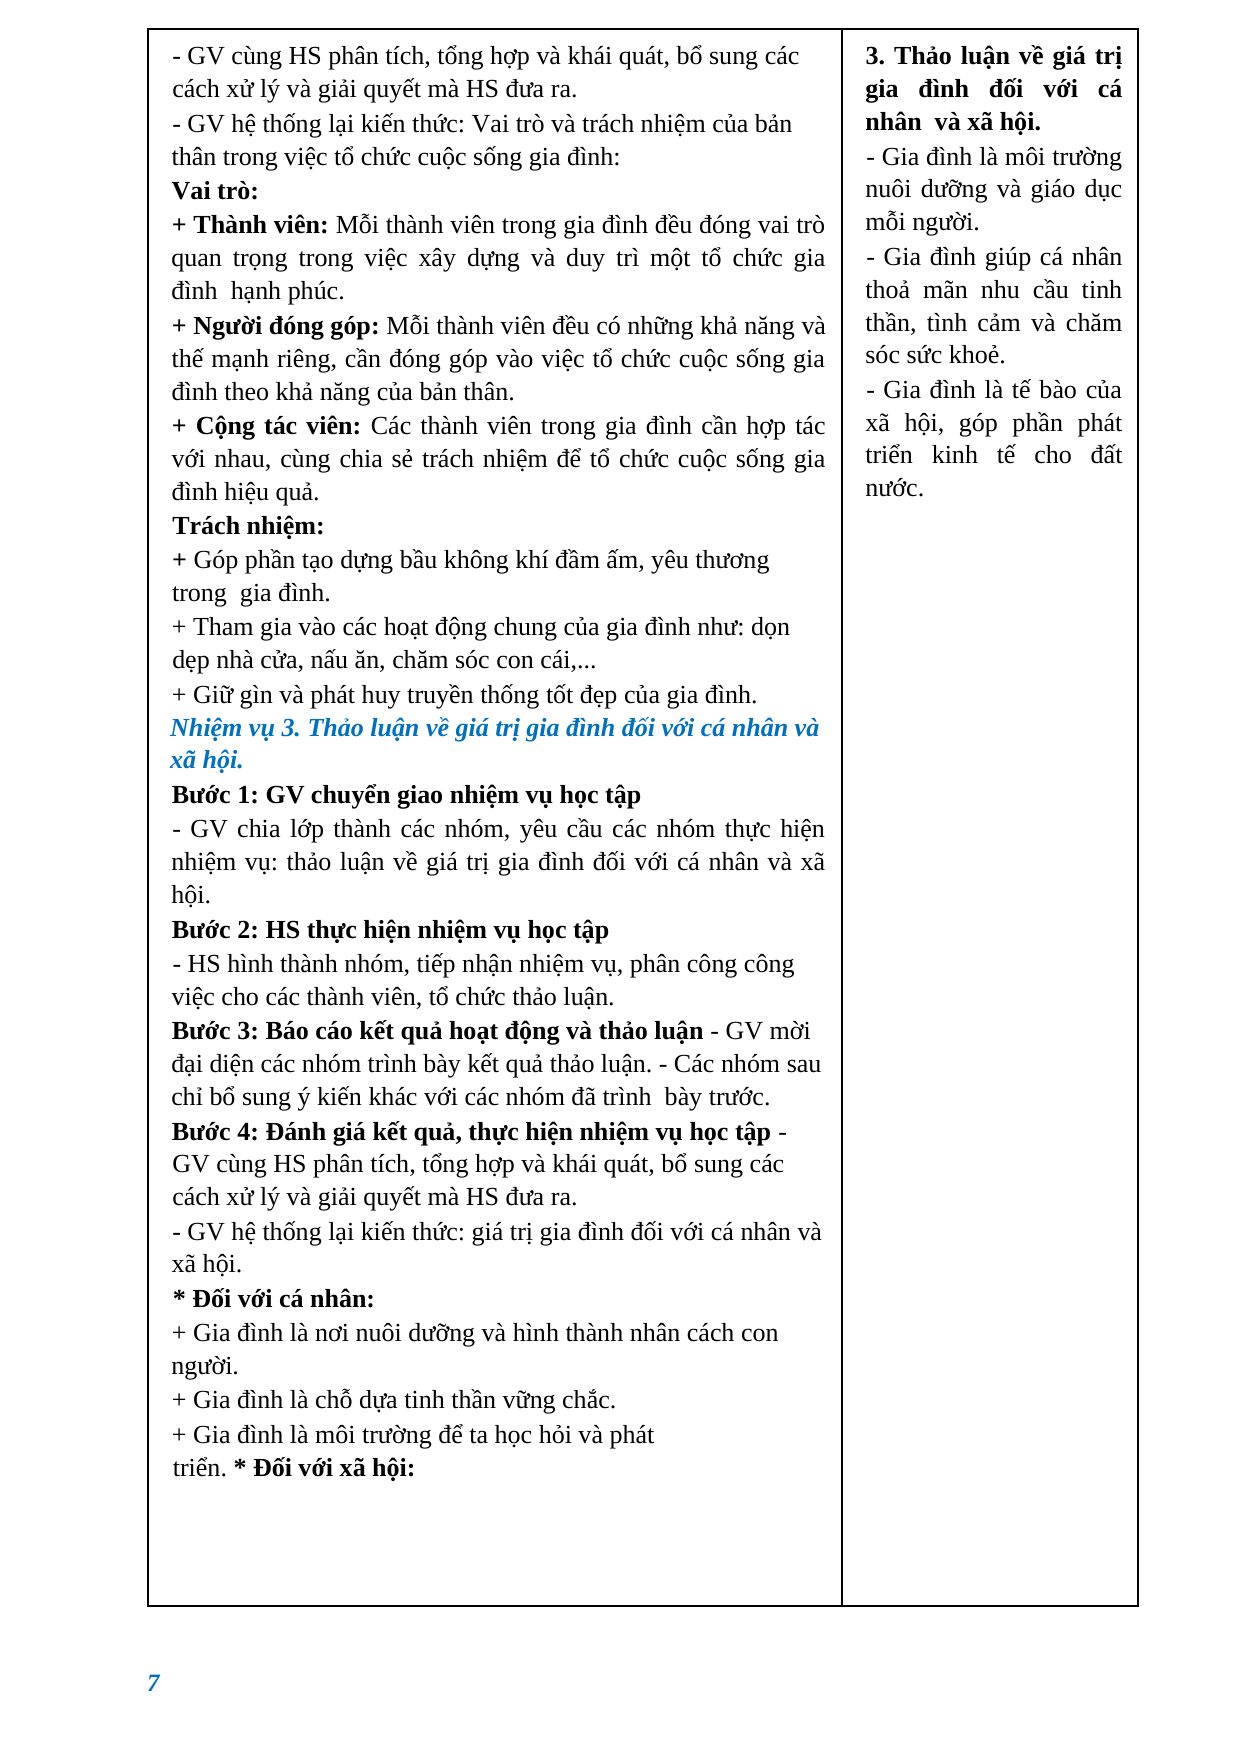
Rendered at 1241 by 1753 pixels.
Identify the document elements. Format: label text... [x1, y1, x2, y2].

table_header - GV cùng HS phân tích, tổng hợp và khái quát, bổ sung các cách xử lý và giải quyết mà HS đưa ra. - GV hệ thống lại kiến thức: Vai trò và trách nhiệm của bản thân trong việc tổ chức cuộc sống gia đình: Vai trò: + Thành viên: Mỗi thành viên trong gia đình đều đóng vai trò quan trọng trong việc xây dựng và duy trì một tổ chức gia đình hạnh phúc. + Người đóng góp: Mỗi thành viên đều có những khả năng và thế mạnh riêng, cần đóng góp vào việc tổ chức cuộc sống gia đình theo khả năng của bản thân. + Cộng tác viên: Các thành viên trong gia đình cần hợp tác với nhau, cùng chia sẻ trách nhiệm để tổ chức cuộc sống gia đình hiệu quả. Trách nhiệm: + Góp phần tạo dựng bầu không khí đầm ấm, yêu thương trong gia đình. + Tham gia vào các hoạt động chung của gia đình như: dọn dẹp nhà cửa, nấu ăn, chăm sóc con cái,... + Giữ gìn và phát huy truyền thống tốt đẹp của gia đình. Nhiệm vụ 3. Thảo luận về giá trị gia đình đối với cá nhân và xã hội. Bước 1: GV chuyển giao nhiệm vụ học tập - GV chia lớp thành các nhóm, yêu cầu các nhóm thực hiện nhiệm vụ: thảo luận về giá trị gia đình đối với cá nhân và xã hội. Bước 2: HS thực hiện nhiệm vụ học tập - HS hình thành nhóm, tiếp nhận nhiệm vụ, phân công công việc cho các thành viên, tổ chức thảo luận. Bước 3: Báo cáo kết quả hoạt động và thảo luận - GV mời đại diện các nhóm trình bày kết quả thảo luận. - Các nhóm sau chỉ bổ sung ý kiến khác với các nhóm đã trình bày trước. Bước 4: Đánh giá kết quả, thực hiện nhiệm vụ học tập - GV cùng HS phân tích, tổng hợp và khái quát, bổ sung các cách xử lý và giải quyết mà HS đưa ra. - GV hệ thống lại kiến thức: giá trị gia đình đối với cá nhân và xã hội. * Đối với cá nhân: + Gia đình là nơi nuôi dưỡng và hình thành nhân cách con người. + Gia đình là chỗ dựa tinh thần vững chắc. + Gia đình là môi trường để ta học hỏi và phát triển. * Đối với xã hội: [149, 30, 841, 1605]
table_header 3. Thảo luận về giá trị gia đình đối với cá nhân và xã hội. - Gia đình là môi trường nuôi dưỡng và giáo dục mỗi người. - Gia đình giúp cá nhân thoả mãn nhu cầu tinh thần, tình cảm và chăm sóc sức khoẻ. - Gia đình là tế bào của xã hội, góp phần phát triển kinh tế cho đất nước. [843, 30, 1137, 1605]
text 7 [147, 1668, 1196, 1696]
